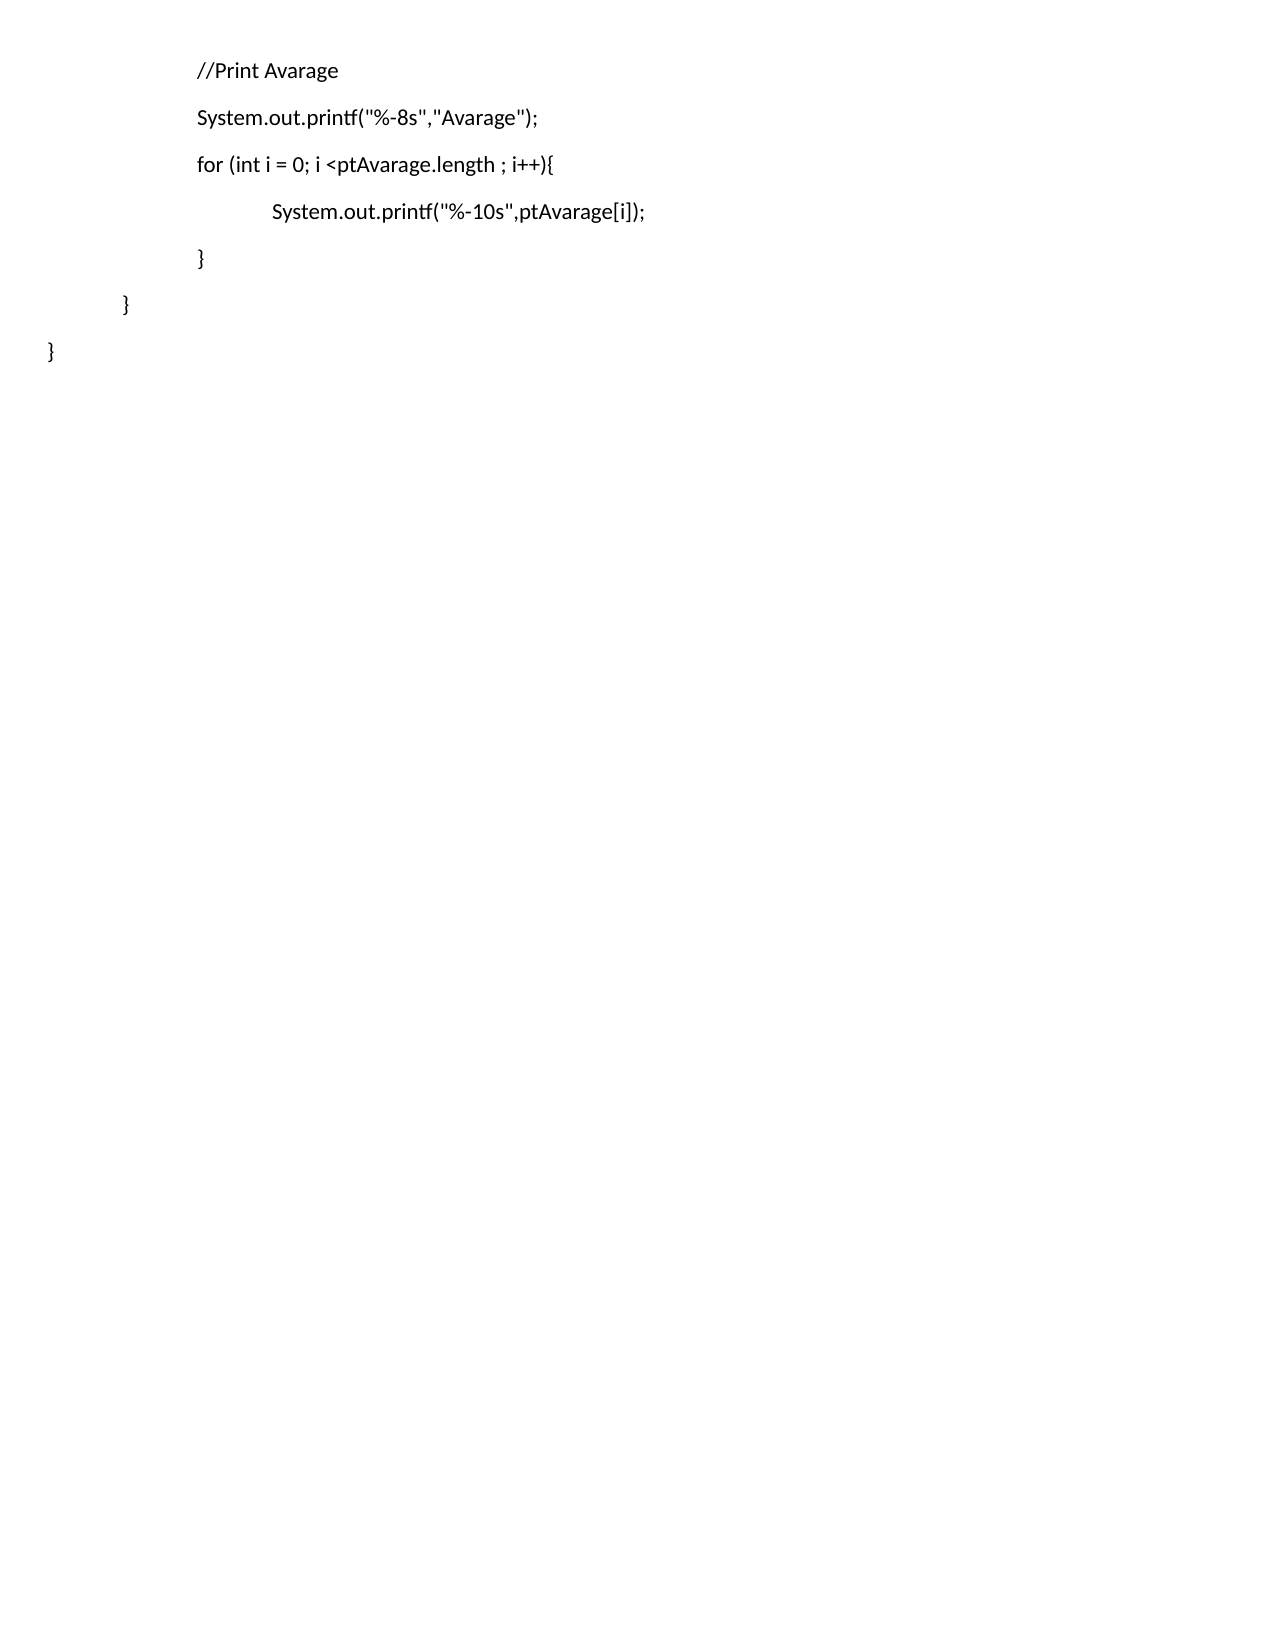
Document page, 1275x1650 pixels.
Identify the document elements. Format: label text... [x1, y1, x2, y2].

text } [47, 244, 1256, 272]
text } [47, 337, 1256, 366]
text //Print Avarage [47, 56, 1256, 84]
text } [47, 291, 1256, 319]
text System.out.printf("%-8s","Avarage"); [47, 103, 1256, 131]
text for (int i = 0; i <ptAvarage.length ; i++){ [47, 150, 1256, 178]
text System.out.printf("%-10s",ptAvarage[i]); [47, 197, 1256, 225]
